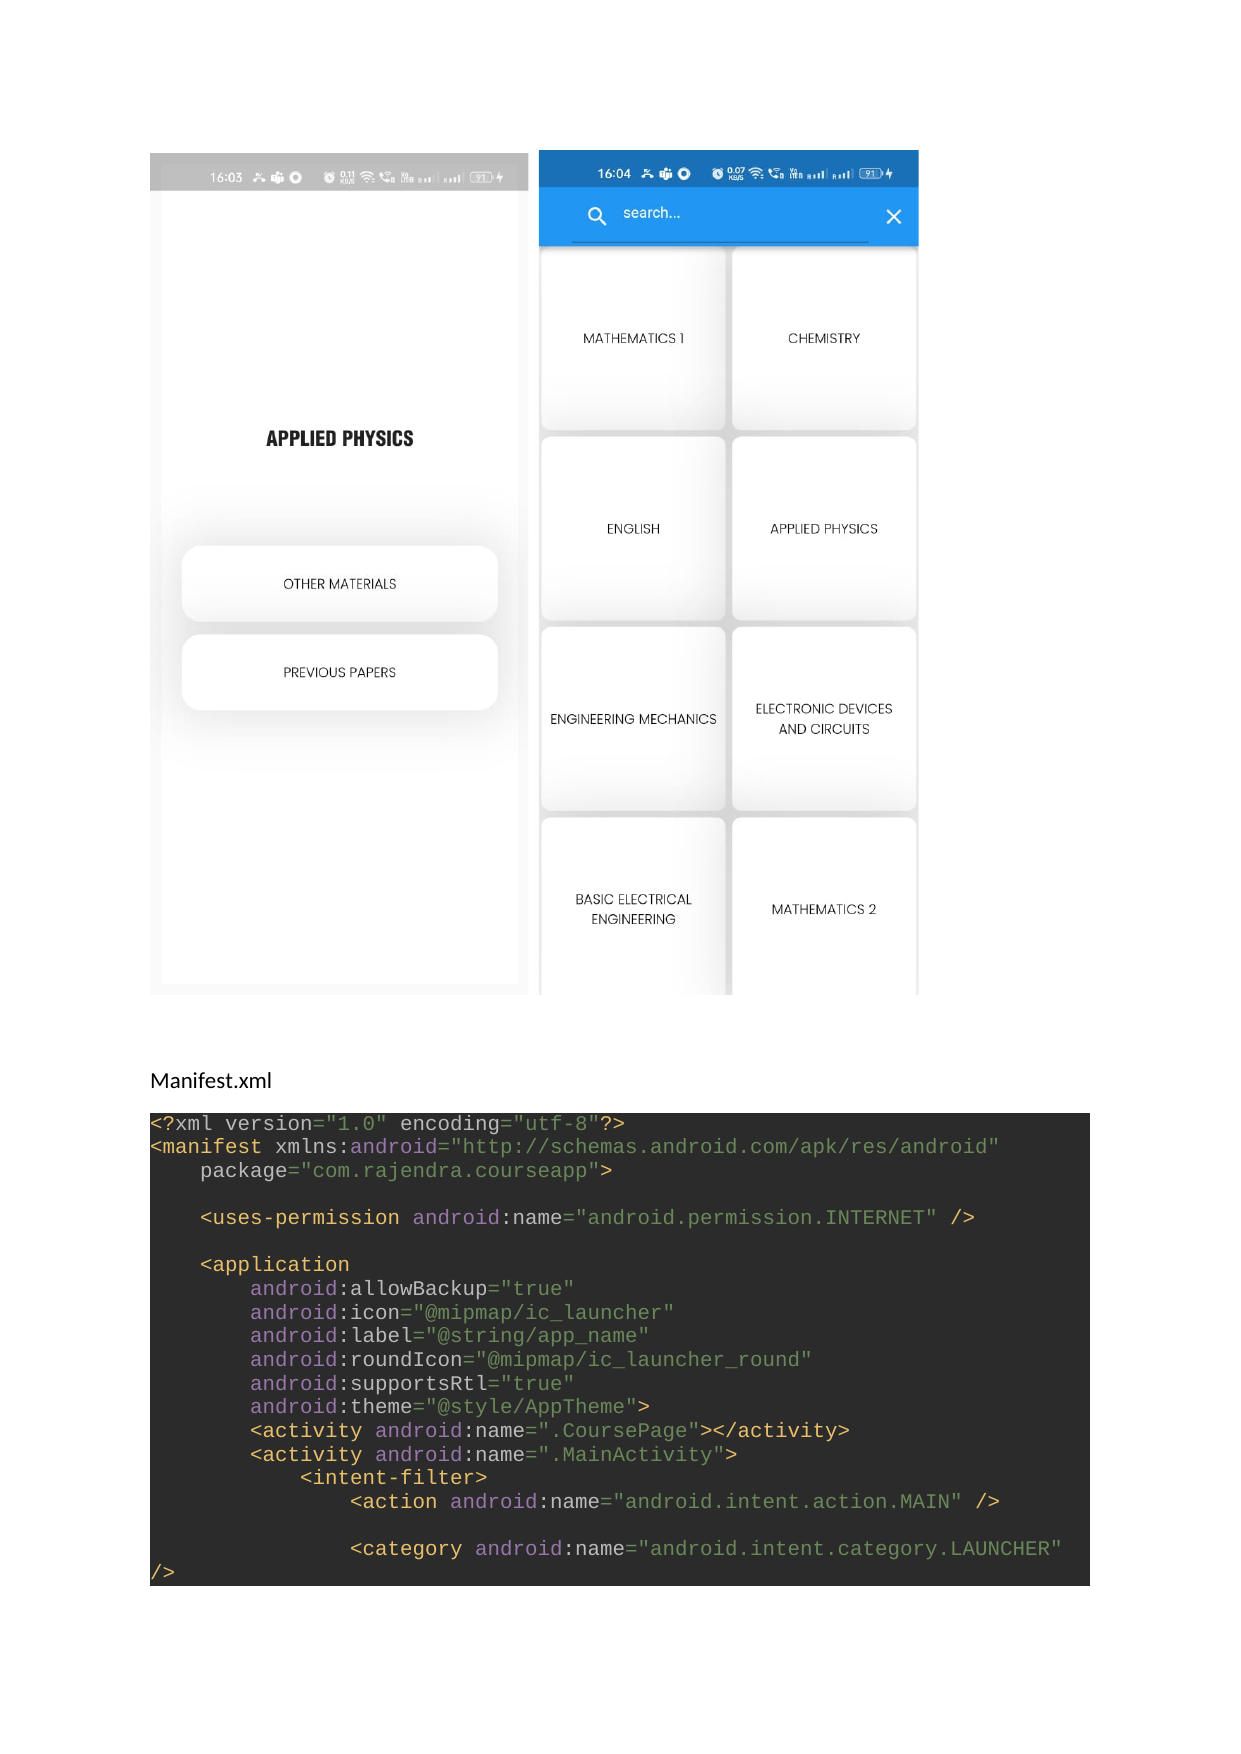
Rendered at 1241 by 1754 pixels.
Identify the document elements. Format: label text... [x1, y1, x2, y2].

picture [150, 153, 529, 995]
text Manifest.xml [150, 1066, 1090, 1094]
picture [538, 150, 919, 995]
